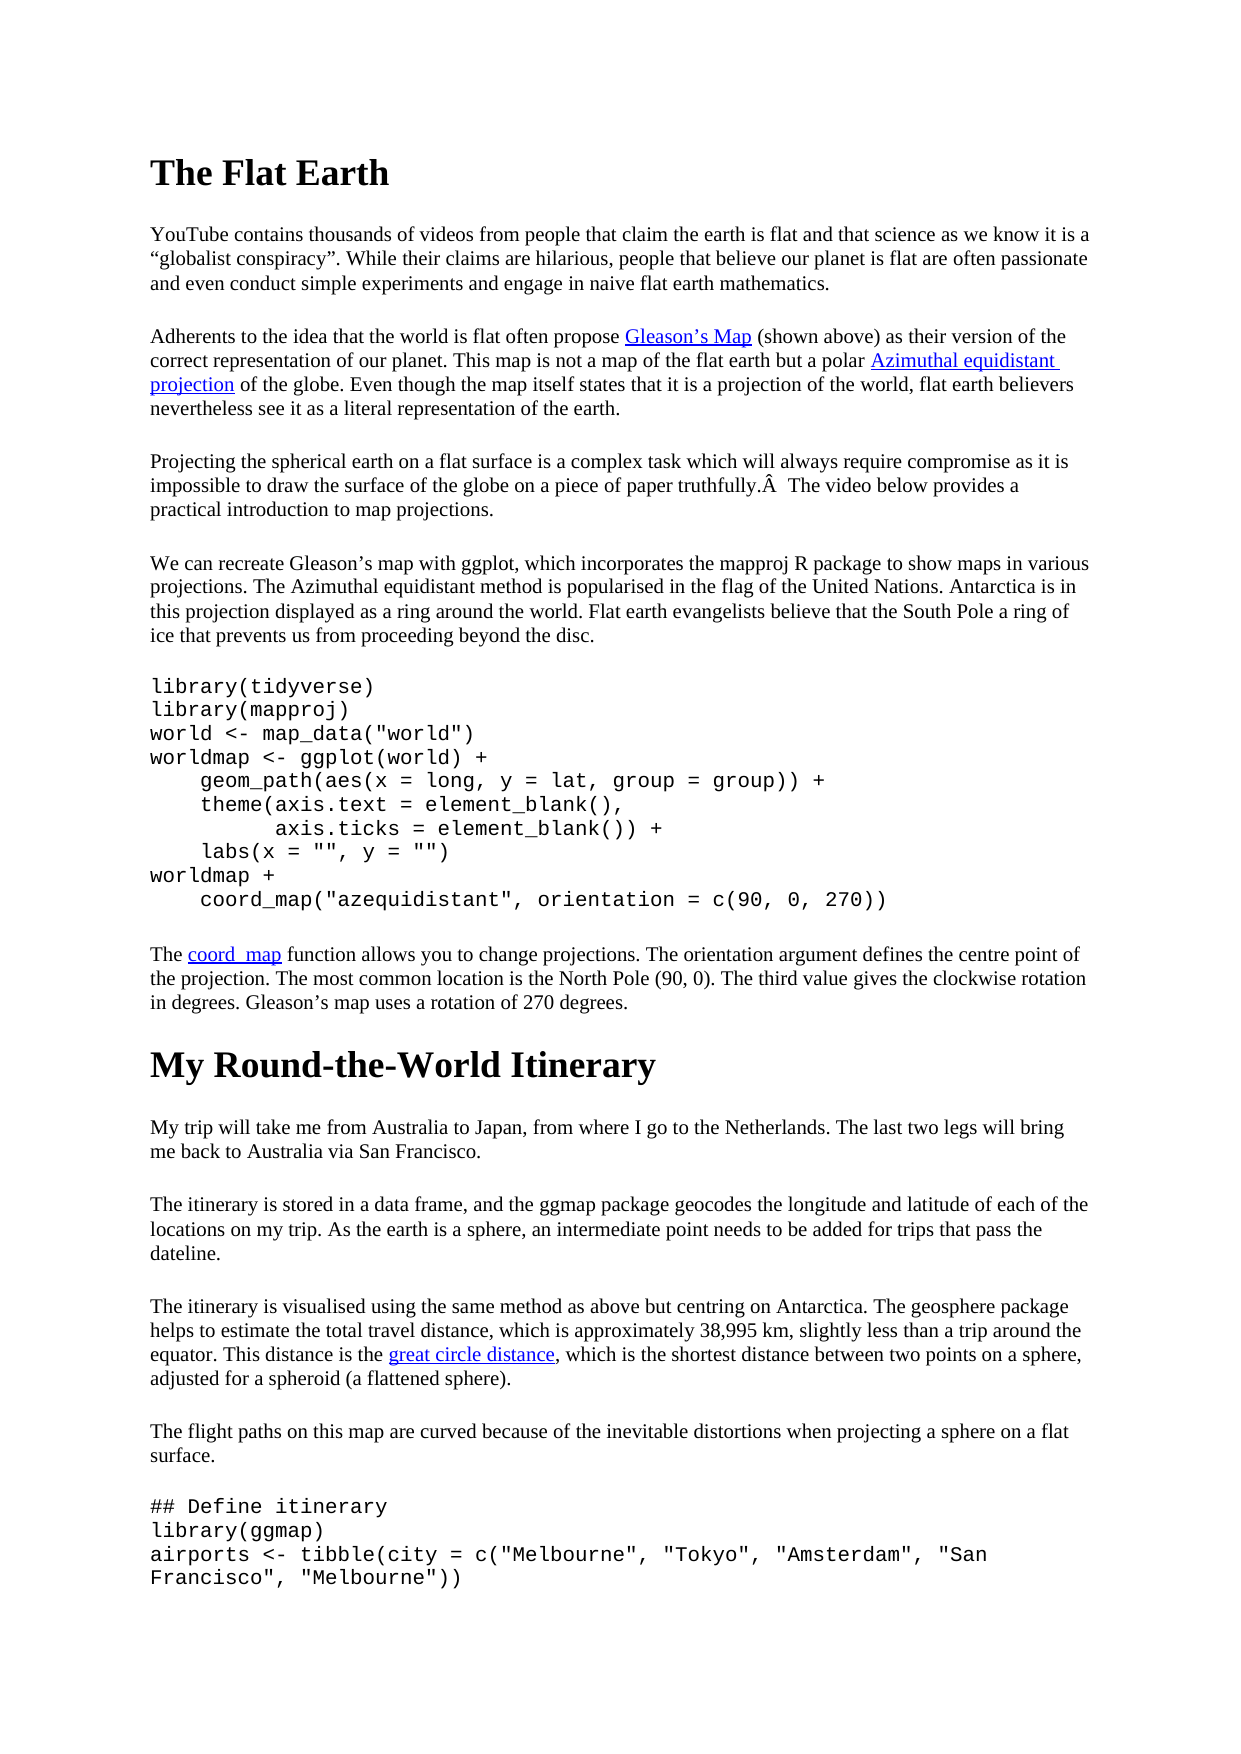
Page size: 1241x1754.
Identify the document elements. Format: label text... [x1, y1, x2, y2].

text The itinerary is stored in a data frame, and the ggmap package geocodes the longitude and latitude of each of the locations on my trip. As the earth is a sphere, an intermediate point needs to be added for trips that pass the dateline. [150, 1192, 1090, 1264]
text The flight paths on this map are curved because of the inevitable distortions when projecting a sphere on a flat surface. [150, 1419, 1090, 1467]
text worldmap + [150, 865, 1090, 889]
text axis.ticks = element_blank()) + [150, 818, 1090, 841]
text We can recreate Gleason’s map with ggplot, which incorporates the mapproj R package to show maps in various projections. The Azimuthal equidistant method is popularised in the flag of the United Nations. Antarctica is in this projection displayed as a ring around the world. Flat earth evangelists believe that the South Pole a ring of ice that prevents us from proceeding beyond the disc. [150, 550, 1090, 647]
text labs(x = "", y = "") [150, 841, 1090, 865]
text My trip will take me from Australia to Japan, from where I go to the Netherlands. The last two legs will bring me back to Australia via San Francisco. [150, 1115, 1090, 1163]
text Projecting the spherical earth on a flat surface is a complex task which will always require compromise as it is impossible to draw the surface of the globe on a piece of paper truthfully.Â The video below provides a practical introduction to map projections. [150, 449, 1090, 521]
text airports <- tibble(city = c("Melbourne", "Tokyo", "Amsterdam", "San Francisco", "Melbourne")) [150, 1544, 1090, 1591]
text library(ggmap) [150, 1520, 1090, 1544]
text theme(axis.text = element_blank(), [150, 794, 1090, 818]
text geom_path(aes(x = long, y = lat, group = group)) + [150, 770, 1090, 794]
text My Round-the-World Itinerary [150, 1043, 1090, 1086]
text library(mapproj) [150, 699, 1090, 723]
text The itinerary is visualised using the same method as above but centring on Antarctica. The geosphere package helps to estimate the total travel distance, which is approximately 38,995 km, slightly less than a trip around the equator. This distance is the great circle distance, which is the shortest distance between two points on a sphere, adjusted for a spheroid (a flattened sphere). [150, 1294, 1090, 1390]
text world <- map_data("world") [150, 723, 1090, 747]
text YouTube contains thousands of videos from people that claim the earth is flat and that science as we know it is a “globalist conspiracy”. While their claims are hilarious, people that believe our planet is flat are often passionate and even conduct simple experiments and engage in naive flat earth mathematics. [150, 222, 1090, 294]
text worldmap <- ggplot(world) + [150, 747, 1090, 770]
text The Flat Earth [150, 150, 1090, 193]
text The coord_map function allows you to change projections. The orientation argument defines the centre point of the projection. The most common location is the North Pole (90, 0). The third value gives the clockwise rotation in degrees. Gleason’s map uses a rotation of 270 degrees. [150, 941, 1090, 1014]
text Adherents to the idea that the world is flat often propose Gleason’s Map (shown above) as their version of the correct representation of our planet. This map is not a map of the flat earth but a polar Azimuthal equidistant projection of the globe. Even though the map itself states that it is a projection of the world, flat earth believers nevertheless see it as a literal representation of the earth. [150, 324, 1090, 420]
text library(tidyverse) [150, 676, 1090, 699]
text coord_map("azequidistant", orientation = c(90, 0, 270)) [150, 889, 1090, 912]
text ## Define itinerary [150, 1496, 1090, 1520]
